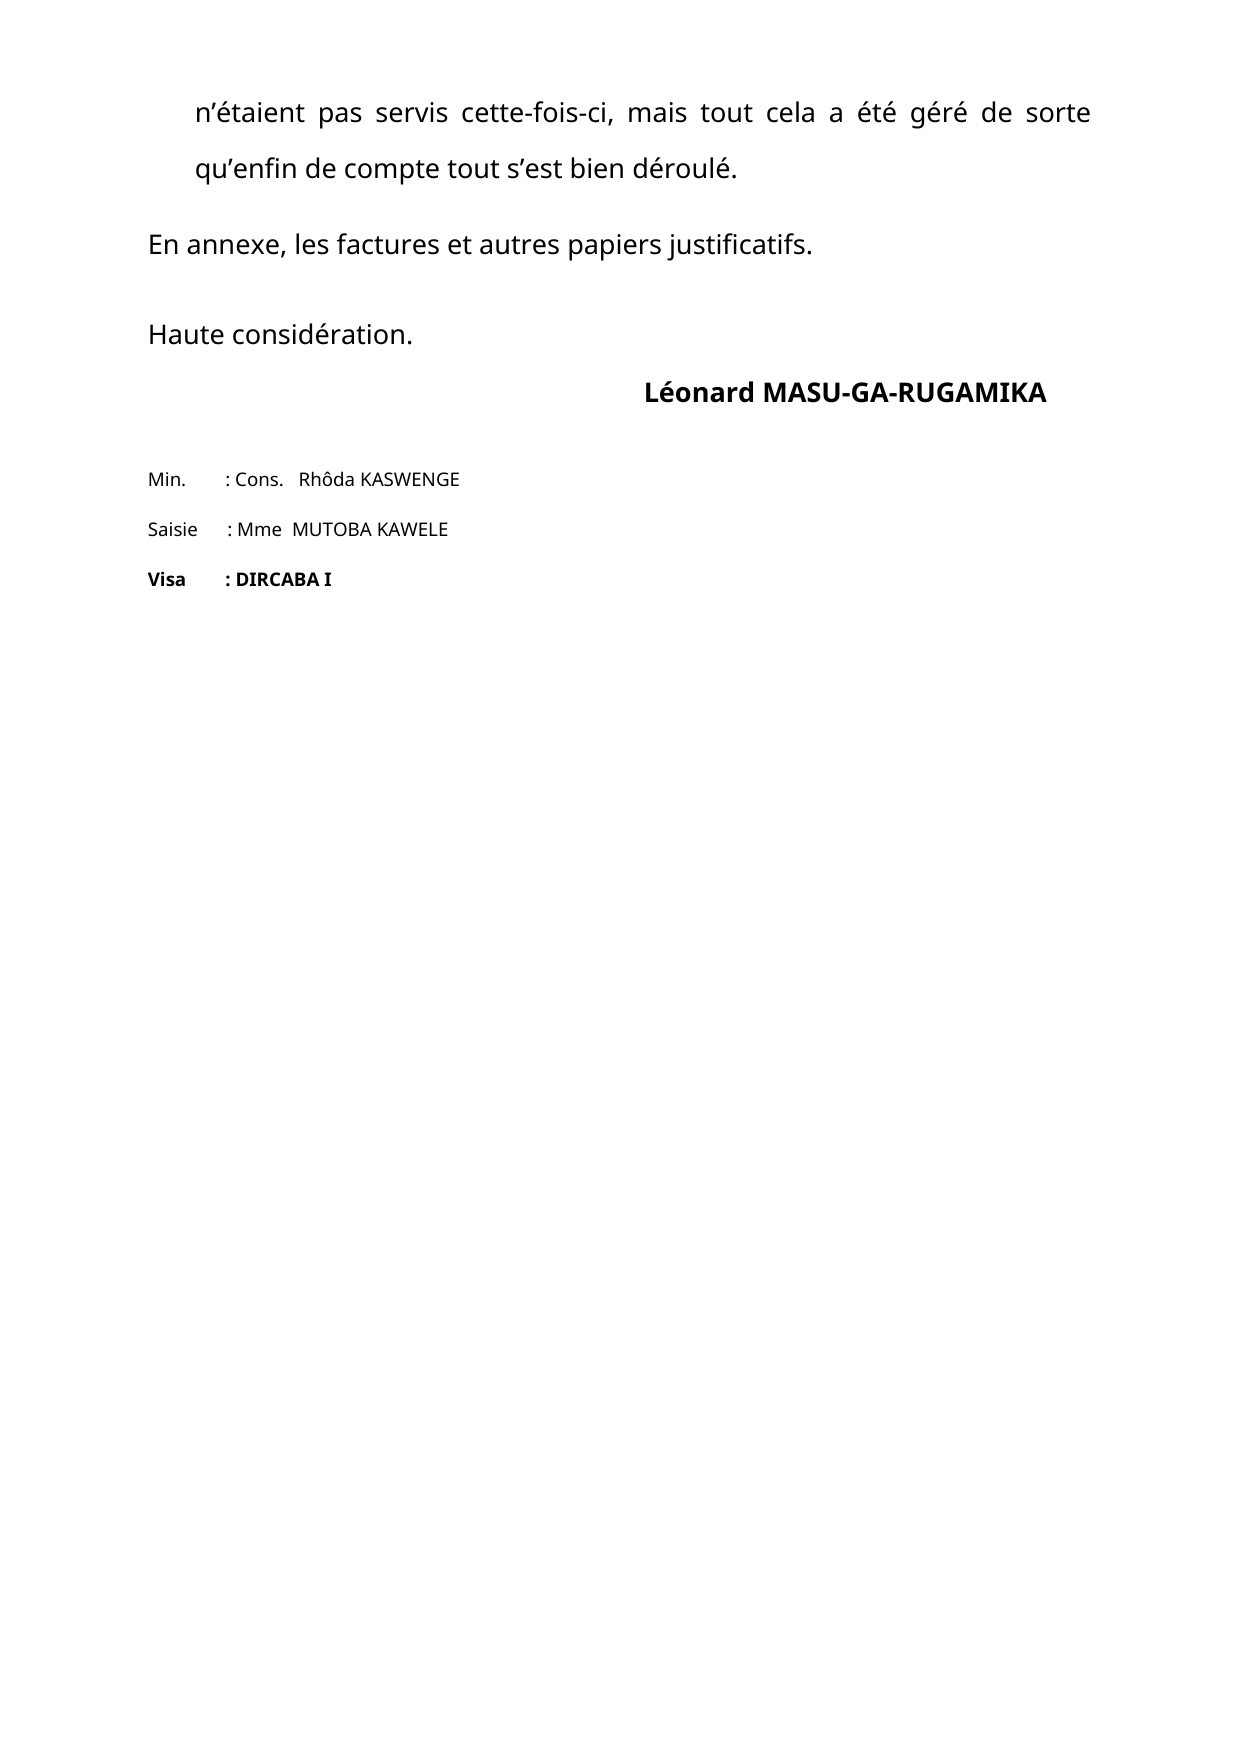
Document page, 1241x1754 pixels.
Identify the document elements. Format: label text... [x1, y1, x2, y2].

text Min. : Cons. Rhôda KASWENGE [148, 466, 1093, 491]
text Visa : DIRCABA I [148, 566, 1093, 592]
text Léonard MASU-GA-RUGAMIKA [523, 373, 1093, 410]
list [194, 94, 1093, 186]
text En annexe, les factures et autres papiers justificatifs. [148, 226, 1093, 262]
text Saisie : Mme MUTOBA KAWELE [148, 516, 1093, 542]
text Haute considération. [148, 316, 1093, 352]
